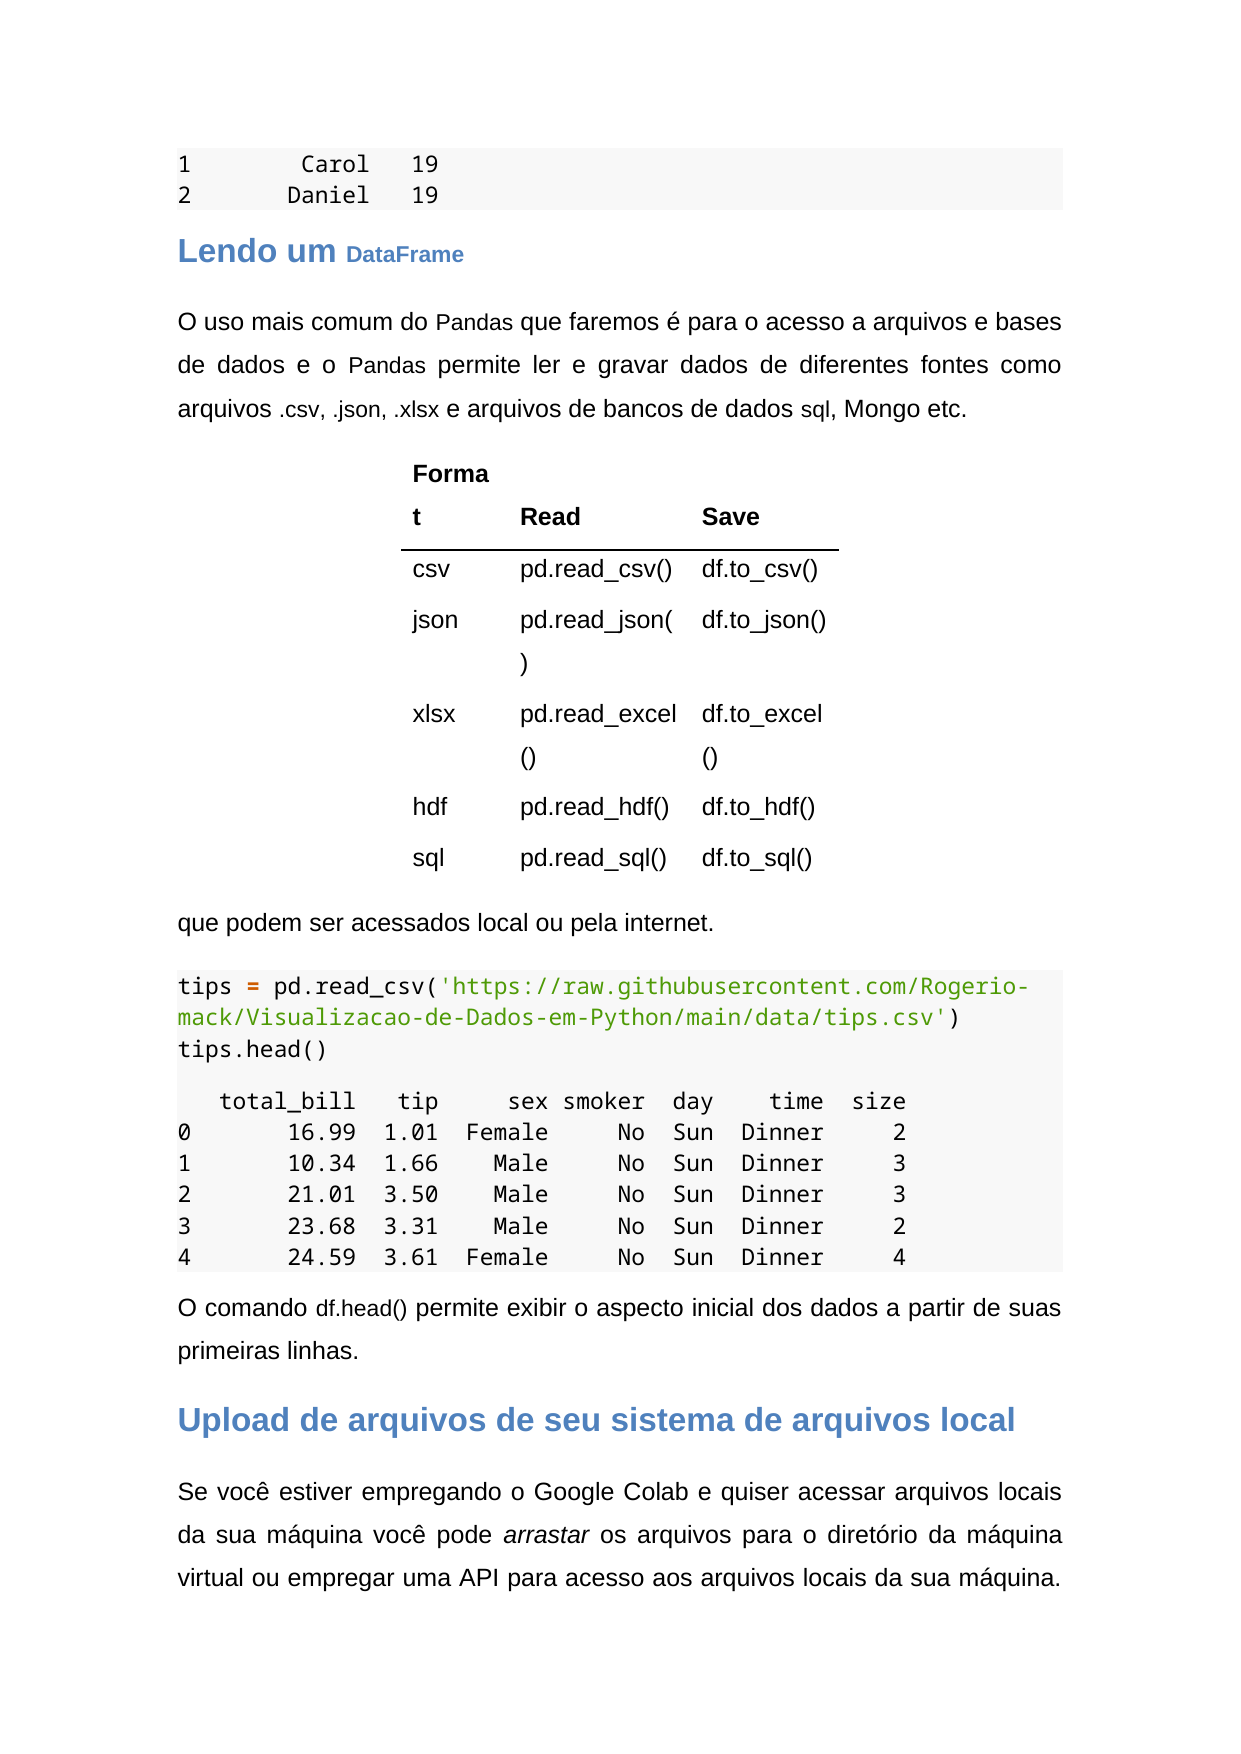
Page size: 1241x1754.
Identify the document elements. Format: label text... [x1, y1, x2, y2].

table_cell pd.read_sql() [509, 839, 690, 889]
table_cell xlsx [401, 695, 508, 788]
table_cell df.to_csv() [690, 551, 839, 601]
table_cell pd.read_hdf() [509, 789, 690, 839]
text O comando df.head() permite exibir o aspecto inicial dos dados a partir de suas primeiras linhas. [177, 1293, 1063, 1365]
table_cell df.to_sql() [690, 839, 839, 889]
table_cell pd.read_json() [509, 601, 690, 695]
table_cell df.to_hdf() [690, 789, 839, 839]
subtitle Upload de arquivos de seu sistema de arquivos local [177, 1400, 1063, 1438]
text que podem ser acessados local ou pela internet. [177, 908, 1063, 937]
table_cell csv [401, 551, 508, 601]
text O uso mais comum do Pandas que faremos é para o acesso a arquivos e bases de dados e o Pandas permite ler e gravar dados de diferentes fontes como arquivos .csv, .json, .xlsx e arquivos de bancos de dados sql, Mongo etc. [177, 307, 1063, 422]
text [177, 148, 1063, 210]
table_header Save [690, 455, 839, 549]
table_header Read [509, 455, 690, 549]
table_cell pd.read_csv() [509, 551, 690, 601]
subtitle Lendo um DataFrame [177, 231, 1063, 269]
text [177, 1476, 1063, 1591]
table_cell hdf [401, 789, 508, 839]
table_cell df.to_excel() [690, 695, 839, 788]
table_cell sql [401, 839, 508, 889]
table_cell pd.read_excel() [509, 695, 690, 788]
table_header Format [401, 455, 508, 549]
table_cell json [401, 601, 508, 695]
text tips = pd.read_csv('https://raw.githubusercontent.com/Rogerio-mack/Visualizacao-de-Dados-em-Python/main/data/tips.csv') tips.head() [328, 970, 1063, 1064]
table_cell df.to_json() [690, 601, 839, 695]
text total_bill tip sex smoker day time size 0 16.99 1.01 Female No Sun Dinner 2 1 10.34 1.66 Male No Sun Dinner 3 2 21.01 3.50 Male No Sun Dinner 3 3 23.68 3.31 Male No Sun Dinner 2 4 24.59 3.61 Female No Sun Dinner 4 [177, 1085, 1063, 1272]
